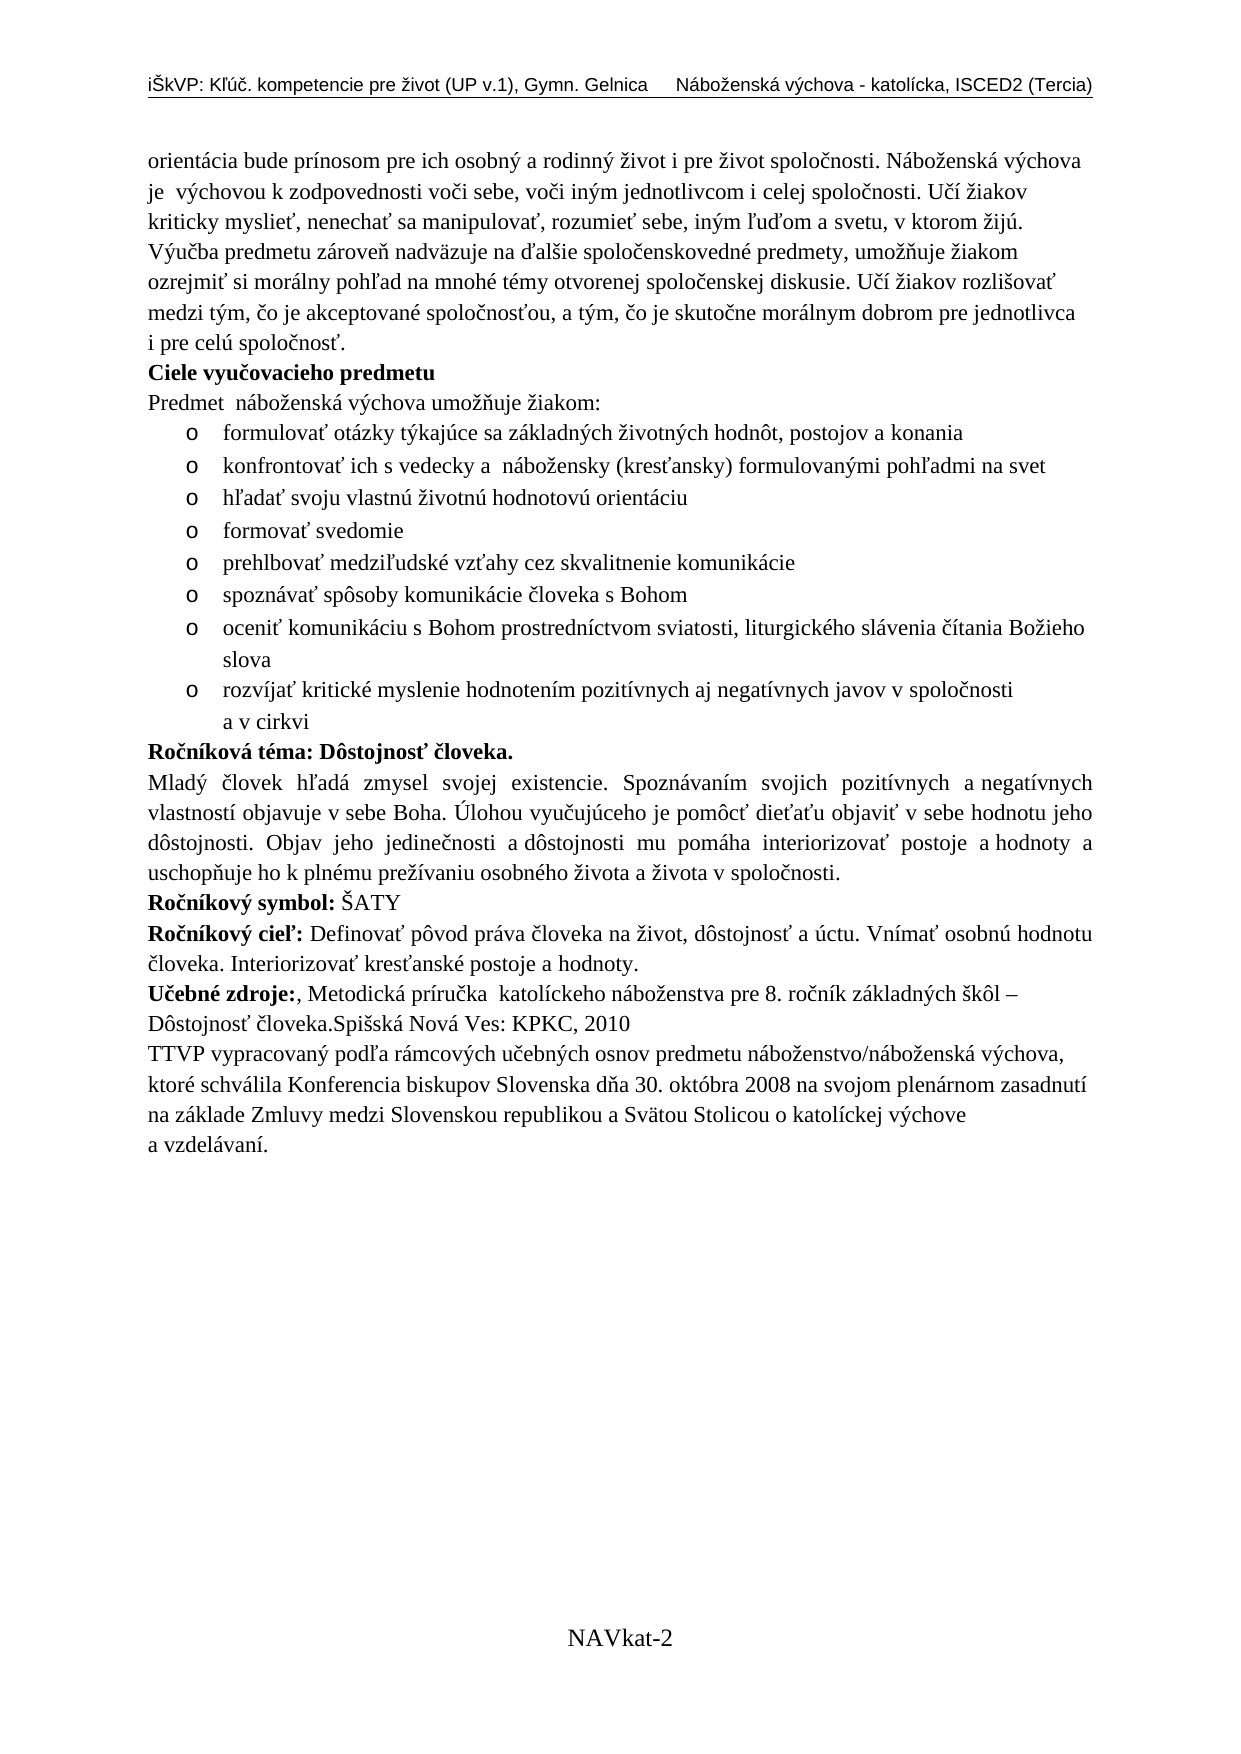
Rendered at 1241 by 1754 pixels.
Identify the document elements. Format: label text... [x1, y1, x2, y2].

list formulovať otázky týkajúce sa základných životných hodnôt, postojov a konania [185, 419, 1093, 448]
list hľadať svoju vlastnú životnú hodnotovú orientáciu [185, 484, 1093, 512]
text Výučba predmetu zároveň nadväzuje na ďalšie spoločenskovedné predmety, umožňuje žiakom ozrejmiť si morálny pohľad na mnohé témy otvorenej spoločenskej diskusie. Učí žiakov rozlišovať medzi tým, čo je akceptované spoločnosťou, a tým, čo je skutočne morálnym dobrom pre jednotlivca i pre celú spoločnosť. [148, 238, 1093, 355]
list rozvíjať kritické myslenie hodnotením pozitívnych aj negatívnych javov v spoločnosti a v cirkvi [185, 676, 1093, 734]
text Ročníkový symbol: ŠATY [148, 889, 1093, 916]
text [148, 148, 1093, 234]
list prehlbovať medziľudské vzťahy cez skvalitnenie komunikácie [185, 549, 1093, 577]
text Ciele vyučovacieho predmetu [148, 359, 1093, 385]
list oceniť komunikáciu s Bohom prostredníctvom sviatosti, liturgického slávenia čítania Božieho slova [185, 614, 1093, 672]
text Mladý človek hľadá zmysel svojej existencie. Spoznávaním svojich pozitívnych a negatívnych vlastností objavuje v sebe Boha. Úlohou vyučujúceho je pomôcť dieťaťu objaviť v sebe hodnotu jeho dôstojnosti. Objav jeho jedinečnosti a dôstojnosti mu pomáha interiorizovať postoje a hodnoty a uschopňuje ho k plnému prežívaniu osobného života a života v spoločnosti. [148, 769, 1093, 886]
text TTVP vypracovaný podľa rámcových učebných osnov predmetu náboženstvo/náboženská výchova, ktoré schválila Konferencia biskupov Slovenska dňa 30. októbra 2008 na svojom plenárnom zasadnutí na základe Zmluvy medzi Slovenskou republikou a Svätou Stolicou o katolíckej výchove a vzdelávaní. [148, 1041, 1093, 1157]
text Predmet náboženská výchova umožňuje žiakom: [148, 389, 1093, 416]
list spoznávať spôsoby komunikácie človeka s Bohom [185, 581, 1093, 610]
text Učebné zdroje:, Metodická príručka katolíckeho náboženstva pre 8. ročník základných škôl – Dôstojnosť človeka.Spišská Nová Ves: KPKC, 2010 [148, 980, 1093, 1037]
text Ročníková téma: Dôstojnosť človeka. [148, 738, 1093, 765]
list formovať svedomie [185, 517, 1093, 545]
text Ročníkový cieľ: Definovať pôvod práva človeka na život, dôstojnosť a úctu. Vnímať osobnú hodnotu človeka. Interiorizovať kresťanské postoje a hodnoty. [148, 920, 1093, 976]
list konfrontovať ich s vedecky a nábožensky (kresťansky) formulovanými pohľadmi na svet [185, 452, 1093, 480]
